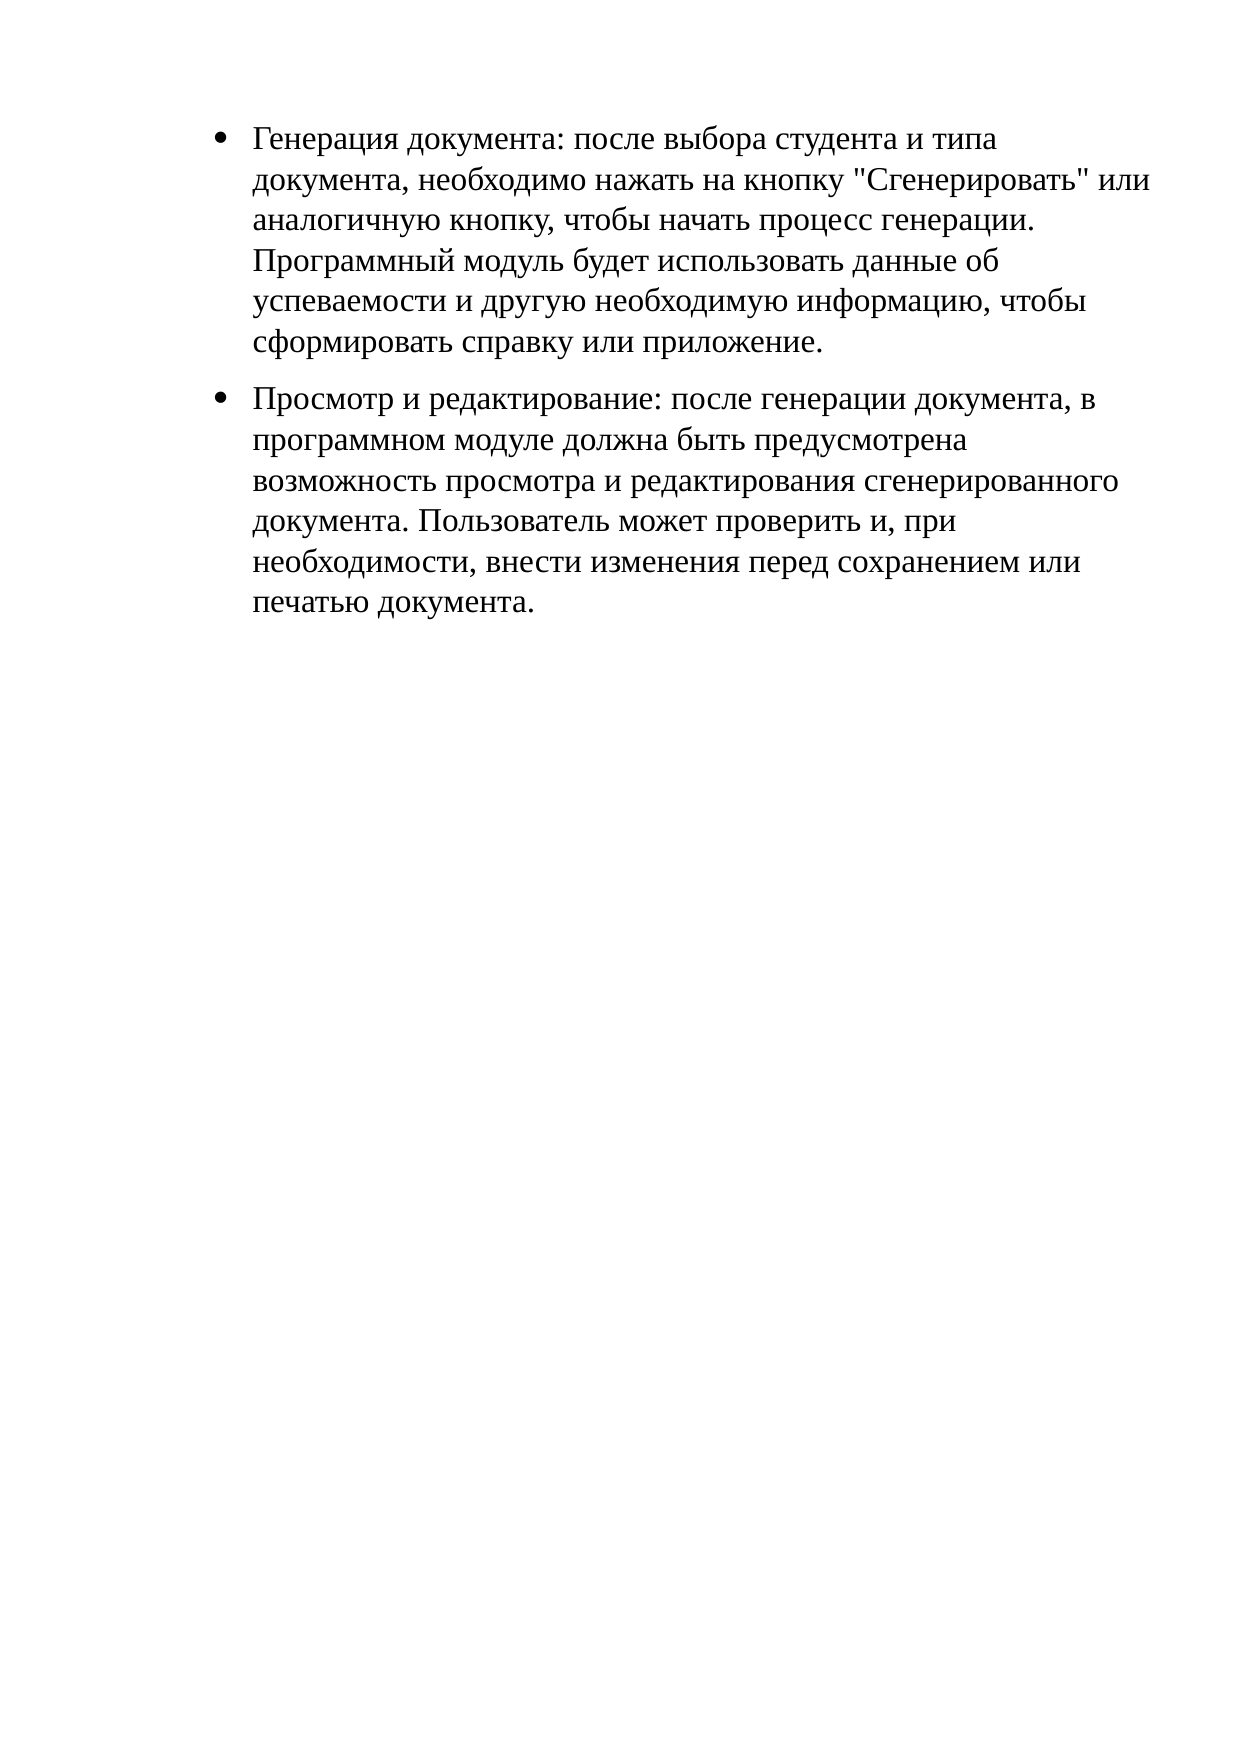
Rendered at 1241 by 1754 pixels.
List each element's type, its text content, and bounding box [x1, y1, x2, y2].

list Генерация документа: после выбора студента и типа документа, необходимо нажать на кнопку "Сгенерировать" или аналогичную кнопку, чтобы начать процесс генерации. Программный модуль будет использовать данные об успеваемости и другую необходимую информацию, чтобы сформировать справку или приложение. [215, 118, 1152, 359]
list Просмотр и редактирование: после генерации документа, в программном модуле должна быть предусмотрена возможность просмотра и редактирования сгенерированного документа. Пользователь может проверить и, при необходимости, внести изменения перед сохранением или печатью документа. [215, 378, 1152, 620]
